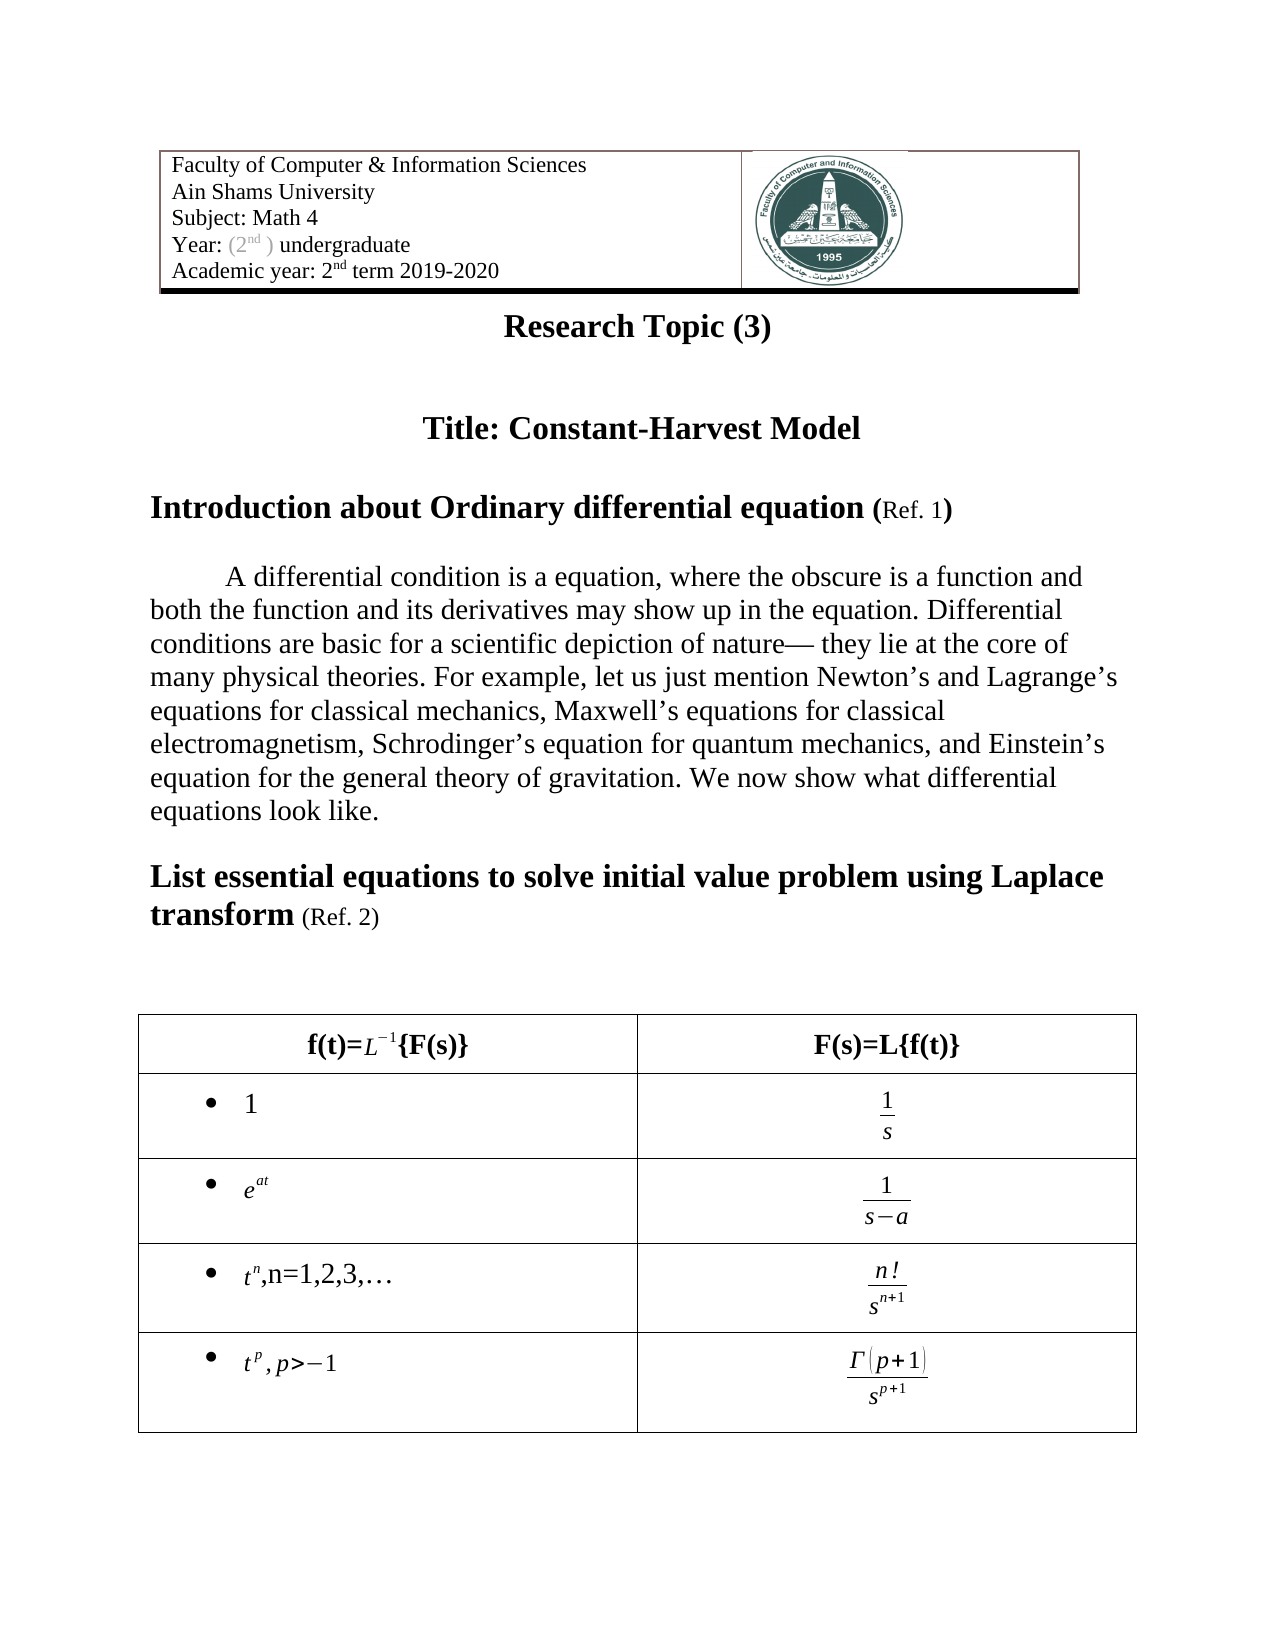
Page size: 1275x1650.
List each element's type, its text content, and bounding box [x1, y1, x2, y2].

text List essential equations to solve initial value problem using Laplace transform (Ref. 2) [150, 856, 1125, 932]
table_header [742, 152, 752, 288]
table_header F(s)=L{f(t)} [638, 1015, 1136, 1073]
table_cell [638, 1074, 1136, 1158]
text Introduction about Ordinary differential equation (Ref. 1) [150, 487, 1125, 525]
table_header [908, 152, 1078, 288]
table_cell 1 [139, 1074, 637, 1158]
text Research Topic (3) [150, 306, 1125, 345]
table_cell [638, 1244, 1136, 1332]
table_cell [638, 1333, 1136, 1432]
picture [752, 151, 908, 288]
table_cell [638, 1159, 1136, 1243]
table_cell [139, 1333, 637, 1432]
table_header f(t)={F(s)} [139, 1015, 637, 1073]
table_cell ,n=1,2,3,… [139, 1244, 637, 1332]
table_cell [139, 1159, 637, 1243]
text A differential condition is a equation, where the obscure is a function and both the function and its derivatives may show up in the equation. Differential conditions are basic for a scientific depiction of nature— they lie at the core of many physical theories. For example, let us just mention Newton’s and Lagrange’s equations for classical mechanics, Maxwell’s equations for classical electromagnetism, Schrodinger’s equation for quantum mechanics, and Einstein’s equation for the general theory of gravitation. We now show what differential equations look like. [150, 559, 1125, 827]
table_header Faculty of Computer & Information Sciences Ain Shams University Subject: Math 4 Year: (2nd ) undergraduate Academic year: 2nd term 2019-2020 [161, 152, 741, 288]
text Title: Constant-Harvest Model [150, 408, 1125, 446]
